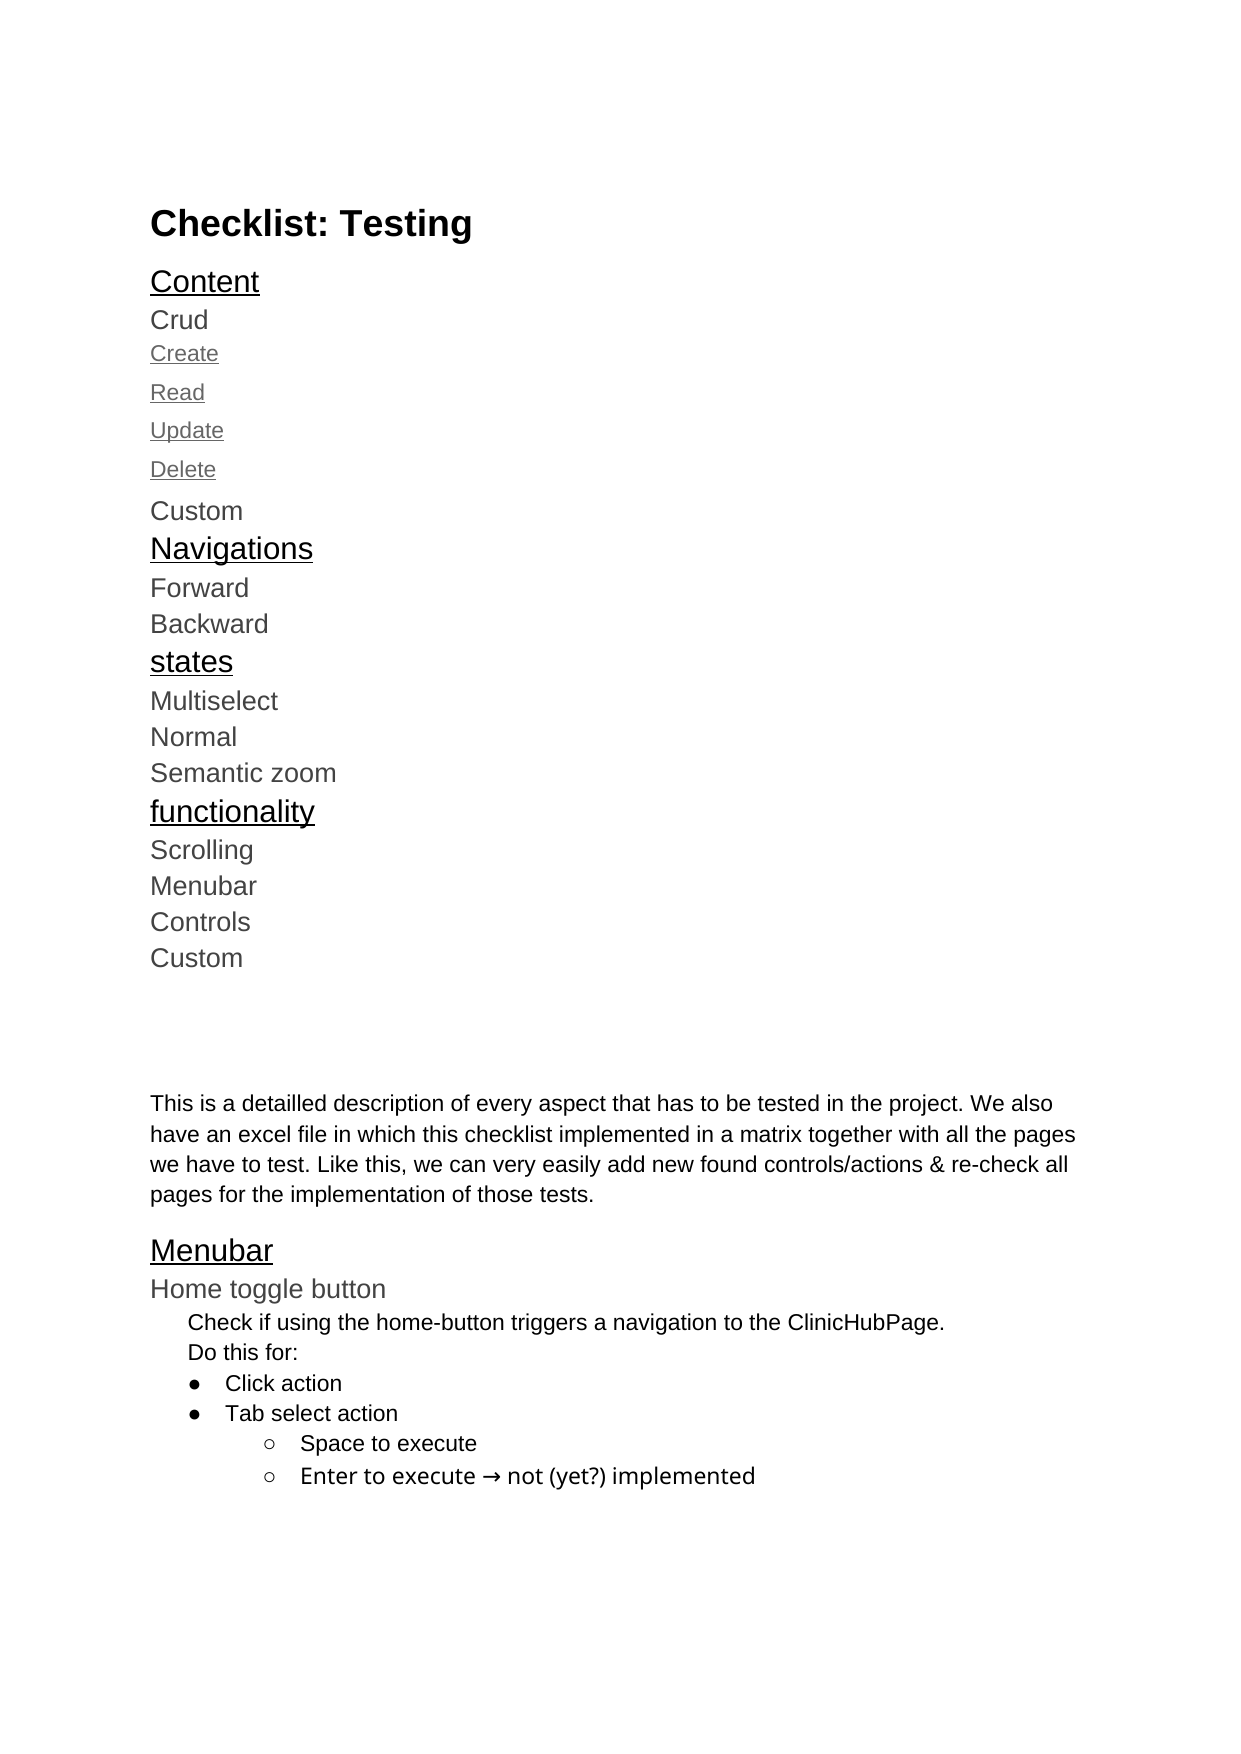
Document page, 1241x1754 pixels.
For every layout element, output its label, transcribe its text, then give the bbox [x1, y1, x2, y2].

subtitle Menubar [150, 1232, 1090, 1268]
subtitle Controls [150, 906, 1090, 937]
subtitle Content [150, 263, 1090, 299]
list Space to execute [262, 1430, 1090, 1456]
subtitle Create [150, 340, 1090, 367]
text Do this for: [187, 1339, 1090, 1366]
subtitle Crud [150, 304, 1090, 336]
text Check if using the home-button triggers a navigation to the ClinicHubPage. [187, 1309, 1090, 1336]
subtitle Normal [150, 721, 1090, 752]
subtitle Delete [150, 456, 1090, 482]
subtitle Backward [150, 608, 1090, 639]
subtitle Semantic zoom [150, 757, 1090, 788]
list Click action [187, 1369, 1090, 1396]
subtitle Read [150, 379, 1090, 405]
subtitle Menubar [150, 870, 1090, 901]
subtitle states [150, 643, 1090, 679]
subtitle Multiselect [150, 685, 1090, 716]
subtitle functionality [150, 793, 1090, 828]
subtitle Home toggle button [150, 1273, 1090, 1304]
subtitle Navigations [150, 530, 1090, 566]
subtitle Forward [150, 572, 1090, 603]
subtitle Custom [150, 942, 1090, 973]
text This is a detailled description of every aspect that has to be tested in the project. We also have an excel file in which this checklist implemented in a matrix together with all the pages we have to test. Like this, we can very easily add new found controls/actions & re-check all pages for the implementation of those tests. [150, 1090, 1090, 1207]
subtitle Update [150, 417, 1090, 444]
subtitle Checklist: Testing [150, 201, 1090, 244]
subtitle Custom [150, 494, 1090, 526]
subtitle Scrolling [150, 834, 1090, 865]
list Tab select action [187, 1400, 1090, 1426]
list Enter to execute → not (yet?) implemented [262, 1460, 1090, 1491]
